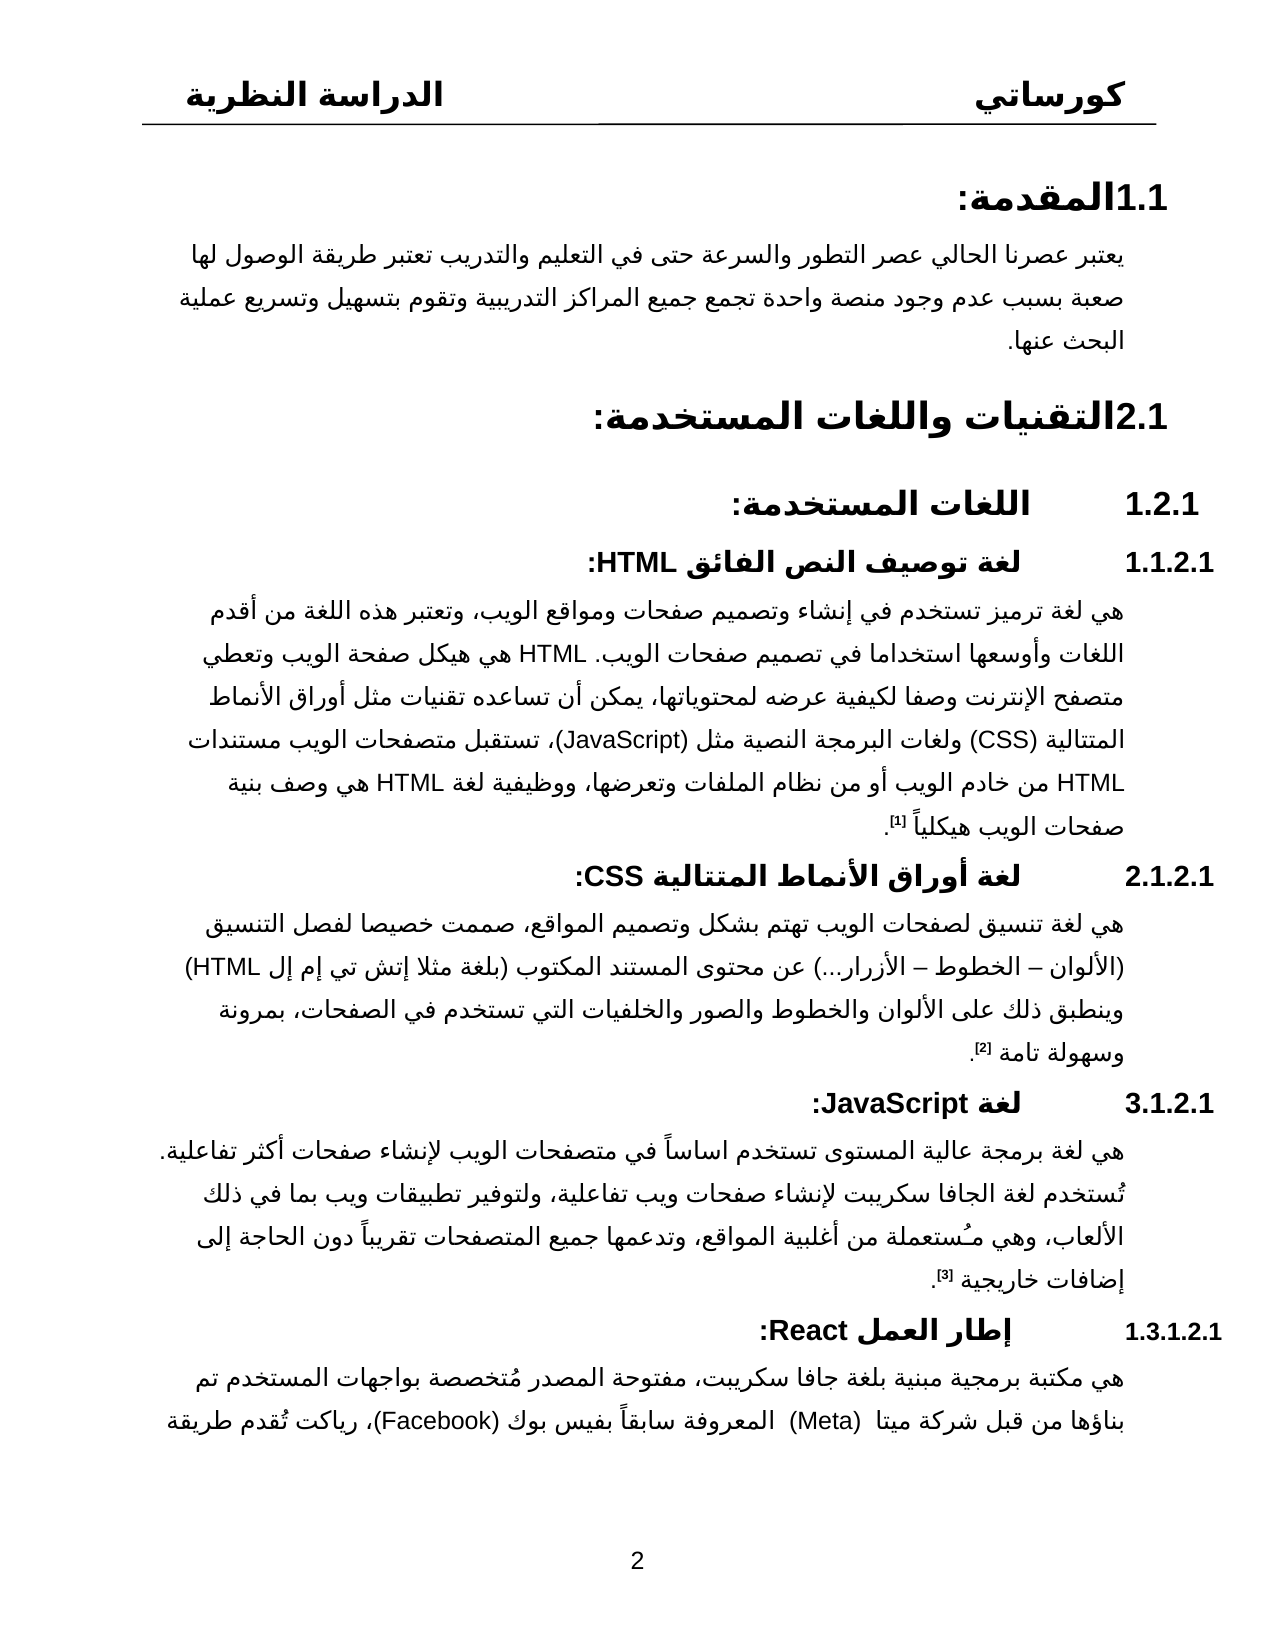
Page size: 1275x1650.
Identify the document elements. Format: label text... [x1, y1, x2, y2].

text يعتبر عصرنا الحالي عصر التطور والسرعة حتى في التعليم والتدريب تعتبر طريقة الوصول لها صعبة بسبب عدم وجود منصة واحدة تجمع جميع المراكز التدريبية وتقوم بتسهيل وتسريع عملية البحث عنها. [150, 240, 1125, 355]
text هي لغة تنسيق لصفحات الويب تهتم بشكل وتصميم المواقع، صممت خصيصا لفصل التنسيق (الألوان – الخطوط – الأزرار...) عن محتوى المستند المكتوب (بلغة مثلا إتش تي إم إل HTML) وينطبق ذلك على الألوان والخطوط والصور والخلفيات التي تستخدم في الصفحات، بمرونة وسهولة تامة [2]. [150, 909, 1125, 1067]
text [150, 1363, 1125, 1435]
text هي لغة برمجة عالية المستوى تستخدم اساساً في متصفحات الويب لإنشاء صفحات أكثر تفاعلية. [150, 1136, 1125, 1165]
text تُستخدم لغة الجافا سكريبت لإنشاء صفحات ويب تفاعلية، ولتوفير تطبيقات ويب بما في ذلك الألعاب، وهي مـُستعملة من أغلبية المواقع، وتدعمها جميع المتصفحات تقريباً دون الحاجة إلى إضافات خاريجية [3]. [150, 1179, 1125, 1294]
subtitle التقنيات واللغات المستخدمة: [150, 394, 1116, 437]
text هي لغة ترميز تستخدم في إنشاء وتصميم صفحات ومواقع الويب، وتعتبر هذه اللغة من أقدم اللغات وأوسعها استخداما في تصميم صفحات الويب. HTML هي هيكل صفحة الويب وتعطي متصفح الإنترنت وصفا لكيفية عرضه لمحتوياتها، يمكن أن تساعده تقنيات مثل أوراق الأنماط المتتالية (CSS) ولغات البرمجة النصية مثل (JavaScript)، تستقبل متصفحات الويب مستندات HTML من خادم الويب أو من نظام الملفات وتعرضها، ووظيفية لغة HTML هي وصف بنية صفحات الويب هيكلياً [1]. [150, 596, 1125, 840]
subtitle لغة توصيف النص الفائق HTML: [150, 546, 1125, 579]
subtitle اللغات المستخدمة: [150, 484, 1125, 522]
subtitle إطار العمل React: [150, 1313, 1125, 1346]
subtitle لغة أوراق الأنماط المتتالية CSS: [150, 859, 1125, 892]
subtitle المقدمة: [150, 175, 1116, 218]
subtitle لغة JavaScript: [150, 1086, 1125, 1119]
